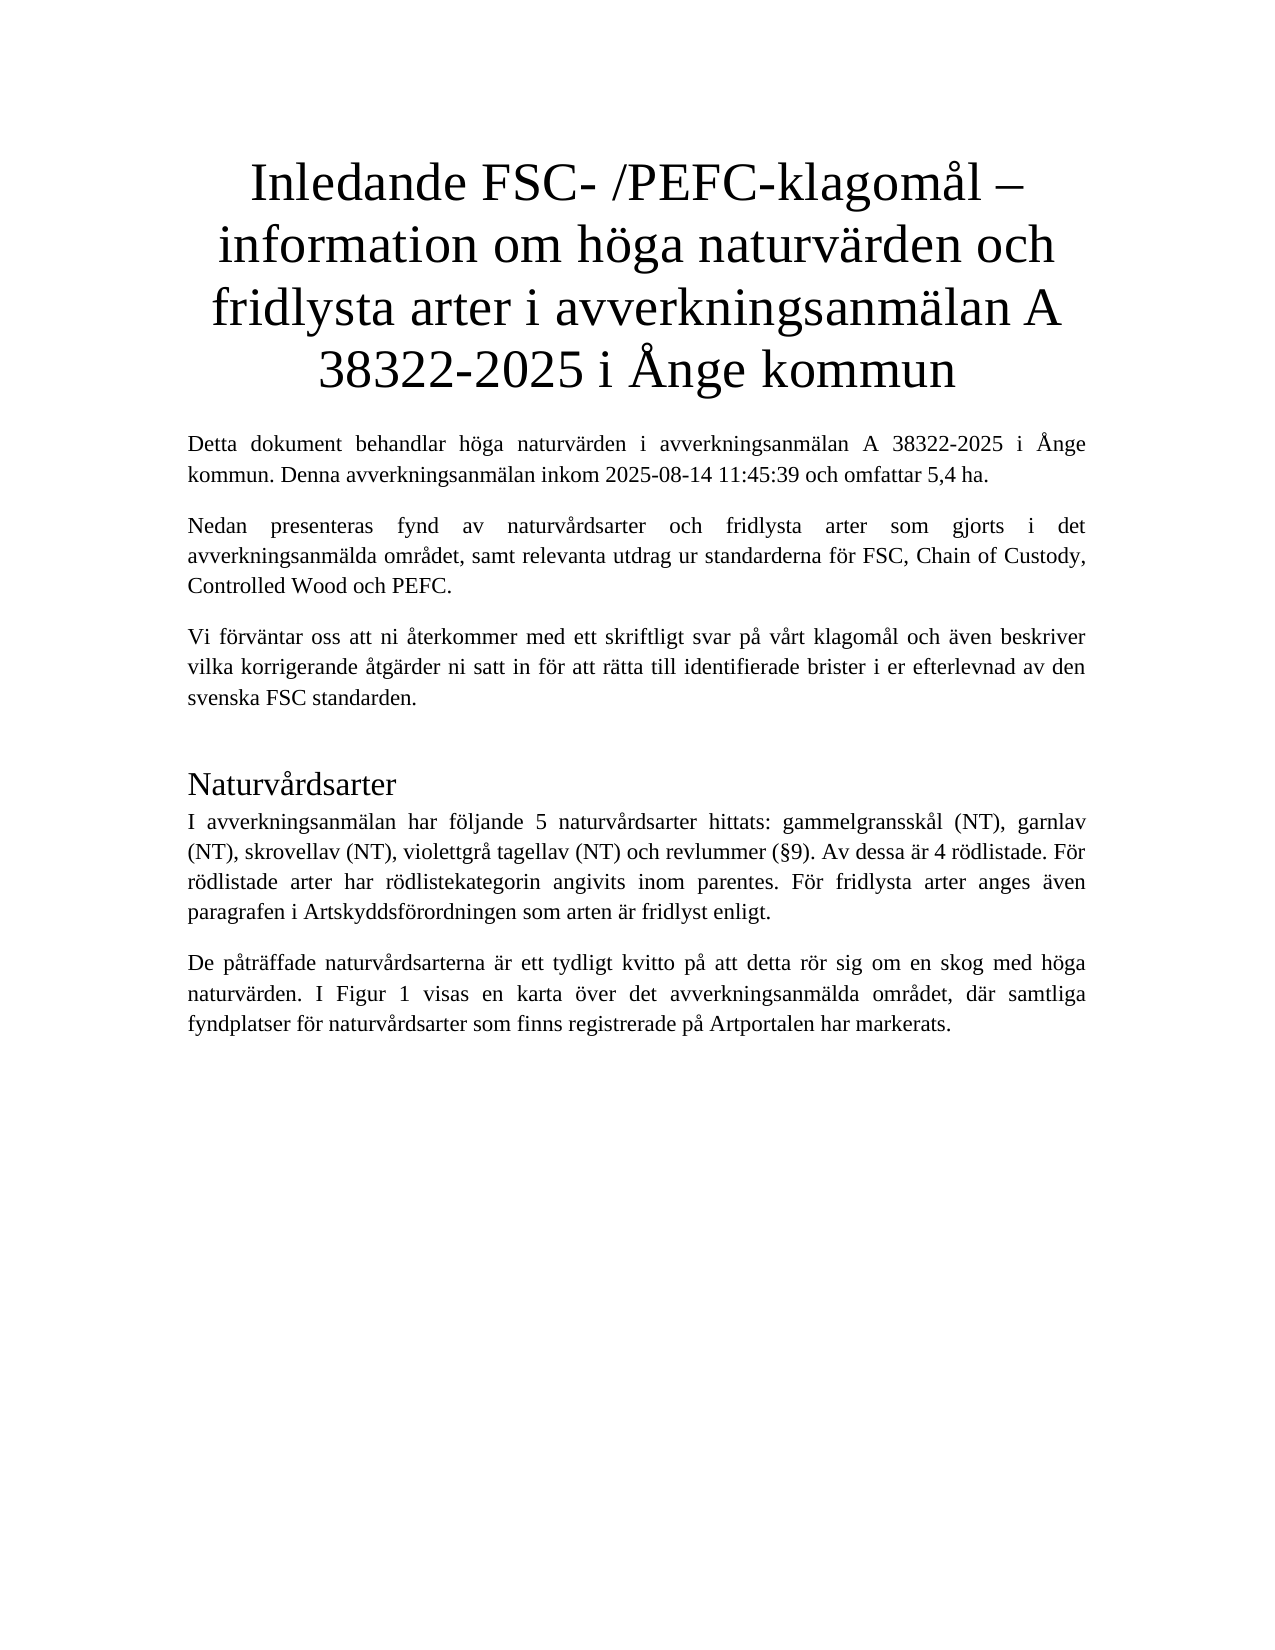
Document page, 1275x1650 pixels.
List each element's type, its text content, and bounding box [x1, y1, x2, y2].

text Detta dokument behandlar höga naturvärden i avverkningsanmälan A 38322-2025 i Ånge kommun. Denna avverkningsanmälan inkom 2025-08-14 11:45:39 och omfattar 5,4 ha. [187, 430, 1087, 487]
subtitle Naturvårdsarter [187, 764, 1087, 802]
title Inledande FSC- /PEFC-klagomål – information om höga naturvärden och fridlysta arter i avverkningsanmälan A 38322-2025 i Ånge kommun [187, 150, 1087, 399]
text Vi förväntar oss att ni återkommer med ett skriftligt svar på vårt klagomål och även beskriver vilka korrigerande åtgärder ni satt in för att rätta till identifierade brister i er efterlevnad av den svenska FSC standarden. [187, 623, 1087, 710]
text De påträffade naturvårdsarterna är ett tydligt kvitto på att detta rör sig om en skog med höga naturvärden. I Figur 1 visas en karta över det avverkningsanmälda området, där samtliga fyndplatser för naturvårdsarter som finns registrerade på Artportalen har markerats. [187, 949, 1087, 1036]
text I avverkningsanmälan har följande 5 naturvårdsarter hittats: gammelgransskål (NT), garnlav (NT), skrovellav (NT), violettgrå tagellav (NT) och revlummer (§9). Av dessa är 4 rödlistade. För rödlistade arter har rödlistekategorin angivits inom parentes. För fridlysta arter anges även paragrafen i Artskyddsförordningen som arten är fridlyst enligt. [187, 808, 1087, 925]
text Nedan presenteras fynd av naturvårdsarter och fridlysta arter som gjorts i det avverkningsanmälda området, samt relevanta utdrag ur standarderna för FSC, Chain of Custody, Controlled Wood och PEFC. [187, 512, 1087, 598]
